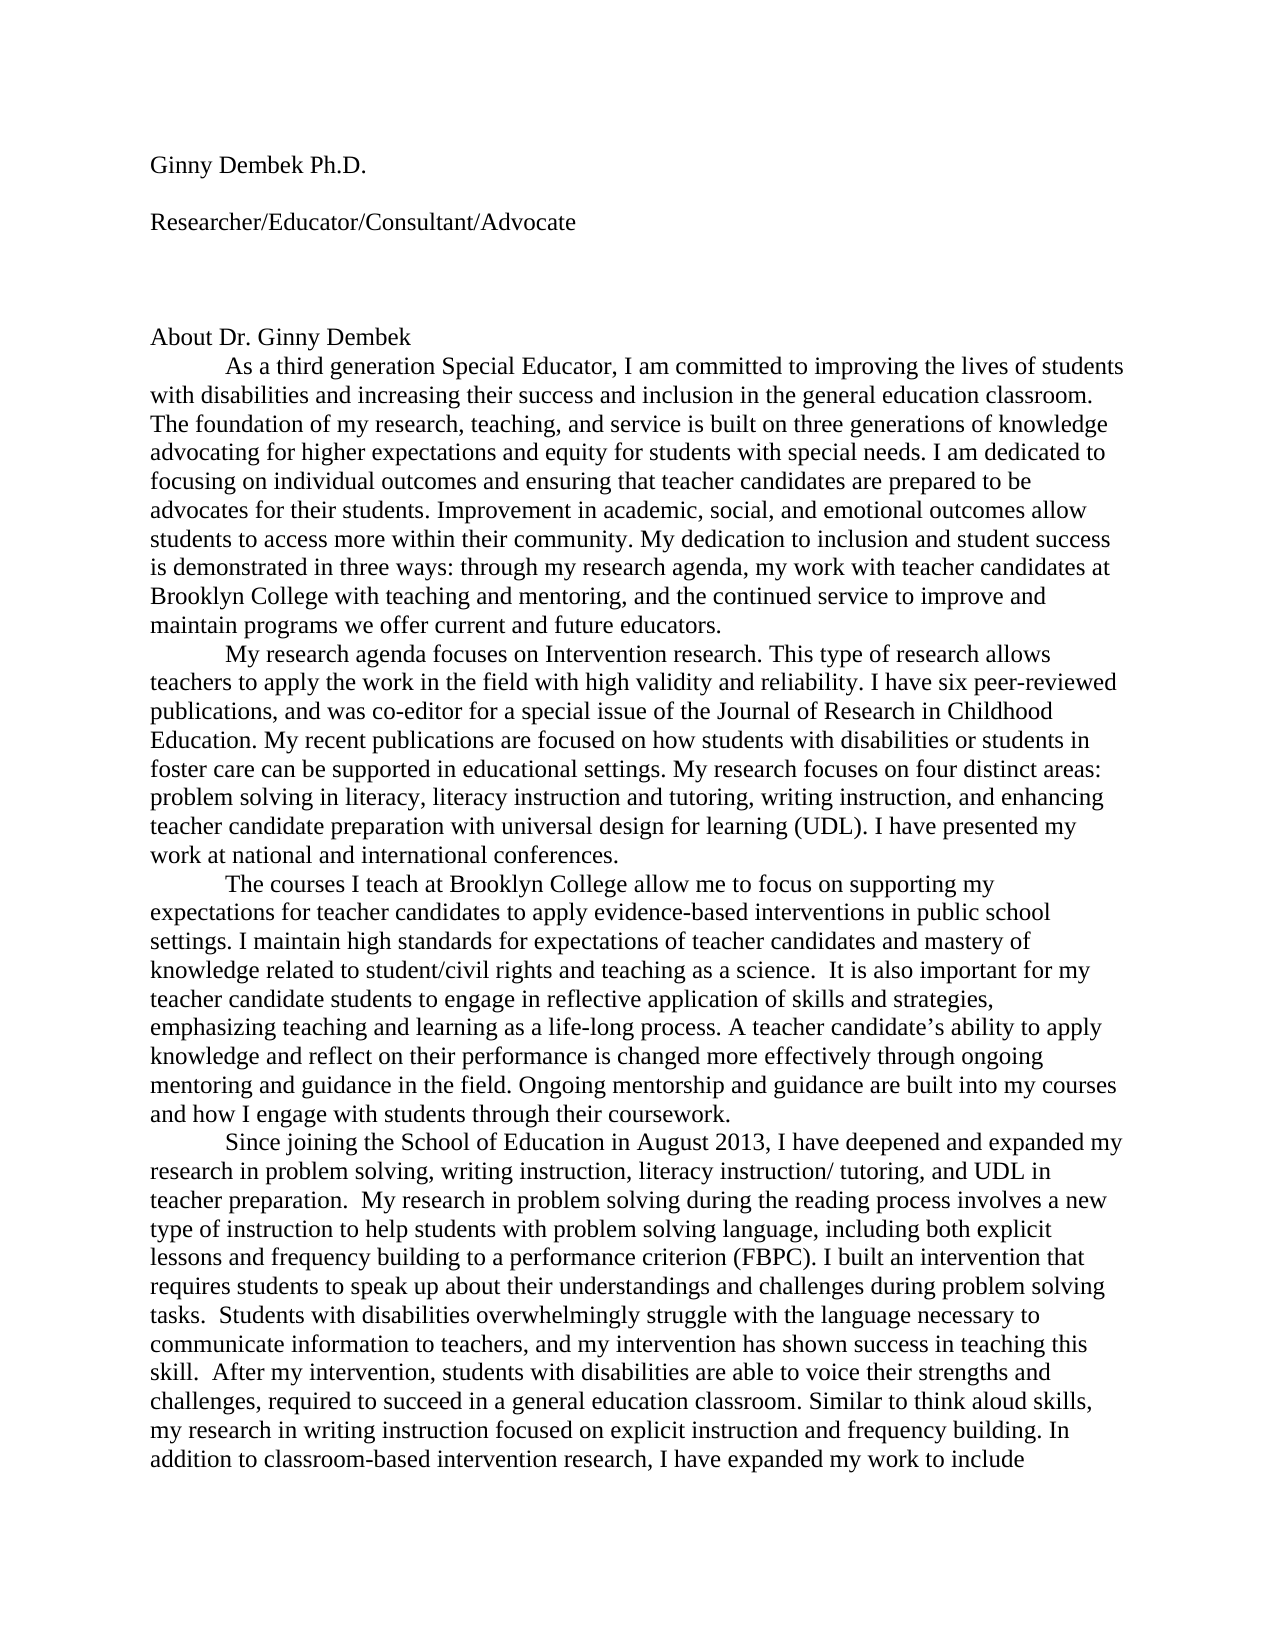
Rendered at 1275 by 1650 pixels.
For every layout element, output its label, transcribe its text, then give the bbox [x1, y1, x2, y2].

text Researcher/Educator/Consultant/Advocate [150, 207, 1125, 236]
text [150, 1127, 1125, 1472]
text As a third generation Special Educator, I am committed to improving the lives of students with disabilities and increasing their success and inclusion in the general education classroom. The foundation of my research, teaching, and service is built on three generations of knowledge advocating for higher expectations and equity for students with special needs. I am dedicated to focusing on individual outcomes and ensuring that teacher candidates are prepared to be advocates for their students. Improvement in academic, social, and emotional outcomes allow students to access more within their community. My dedication to inclusion and student success is demonstrated in three ways: through my research agenda, my work with teacher candidates at Brooklyn College with teaching and mentoring, and the continued service to improve and maintain programs we offer current and future educators. [150, 351, 1125, 639]
text About Dr. Ginny Dembek [150, 322, 1125, 351]
text The courses I teach at Brooklyn College allow me to focus on supporting my expectations for teacher candidates to apply evidence-based interventions in public school settings. I maintain high standards for expectations of teacher candidates and mastery of knowledge related to student/civil rights and teaching as a science. It is also important for my teacher candidate students to engage in reflective application of skills and strategies, emphasizing teaching and learning as a life-long process. A teacher candidate’s ability to apply knowledge and reflect on their performance is changed more effectively through ongoing mentoring and guidance in the field. Ongoing mentorship and guidance are built into my courses and how I engage with students through their coursework. [150, 869, 1125, 1127]
text Ginny Dembek Ph.D. [150, 150, 1125, 179]
text My research agenda focuses on Intervention research. This type of research allows teachers to apply the work in the field with high validity and reliability. I have six peer-reviewed publications, and was co-editor for a special issue of the Journal of Research in Childhood Education. My recent publications are focused on how students with disabilities or students in foster care can be supported in educational settings. My research focuses on four distinct areas: problem solving in literacy, literacy instruction and tutoring, writing instruction, and enhancing teacher candidate preparation with universal design for learning (UDL). I have presented my work at national and international conferences. [150, 639, 1125, 869]
